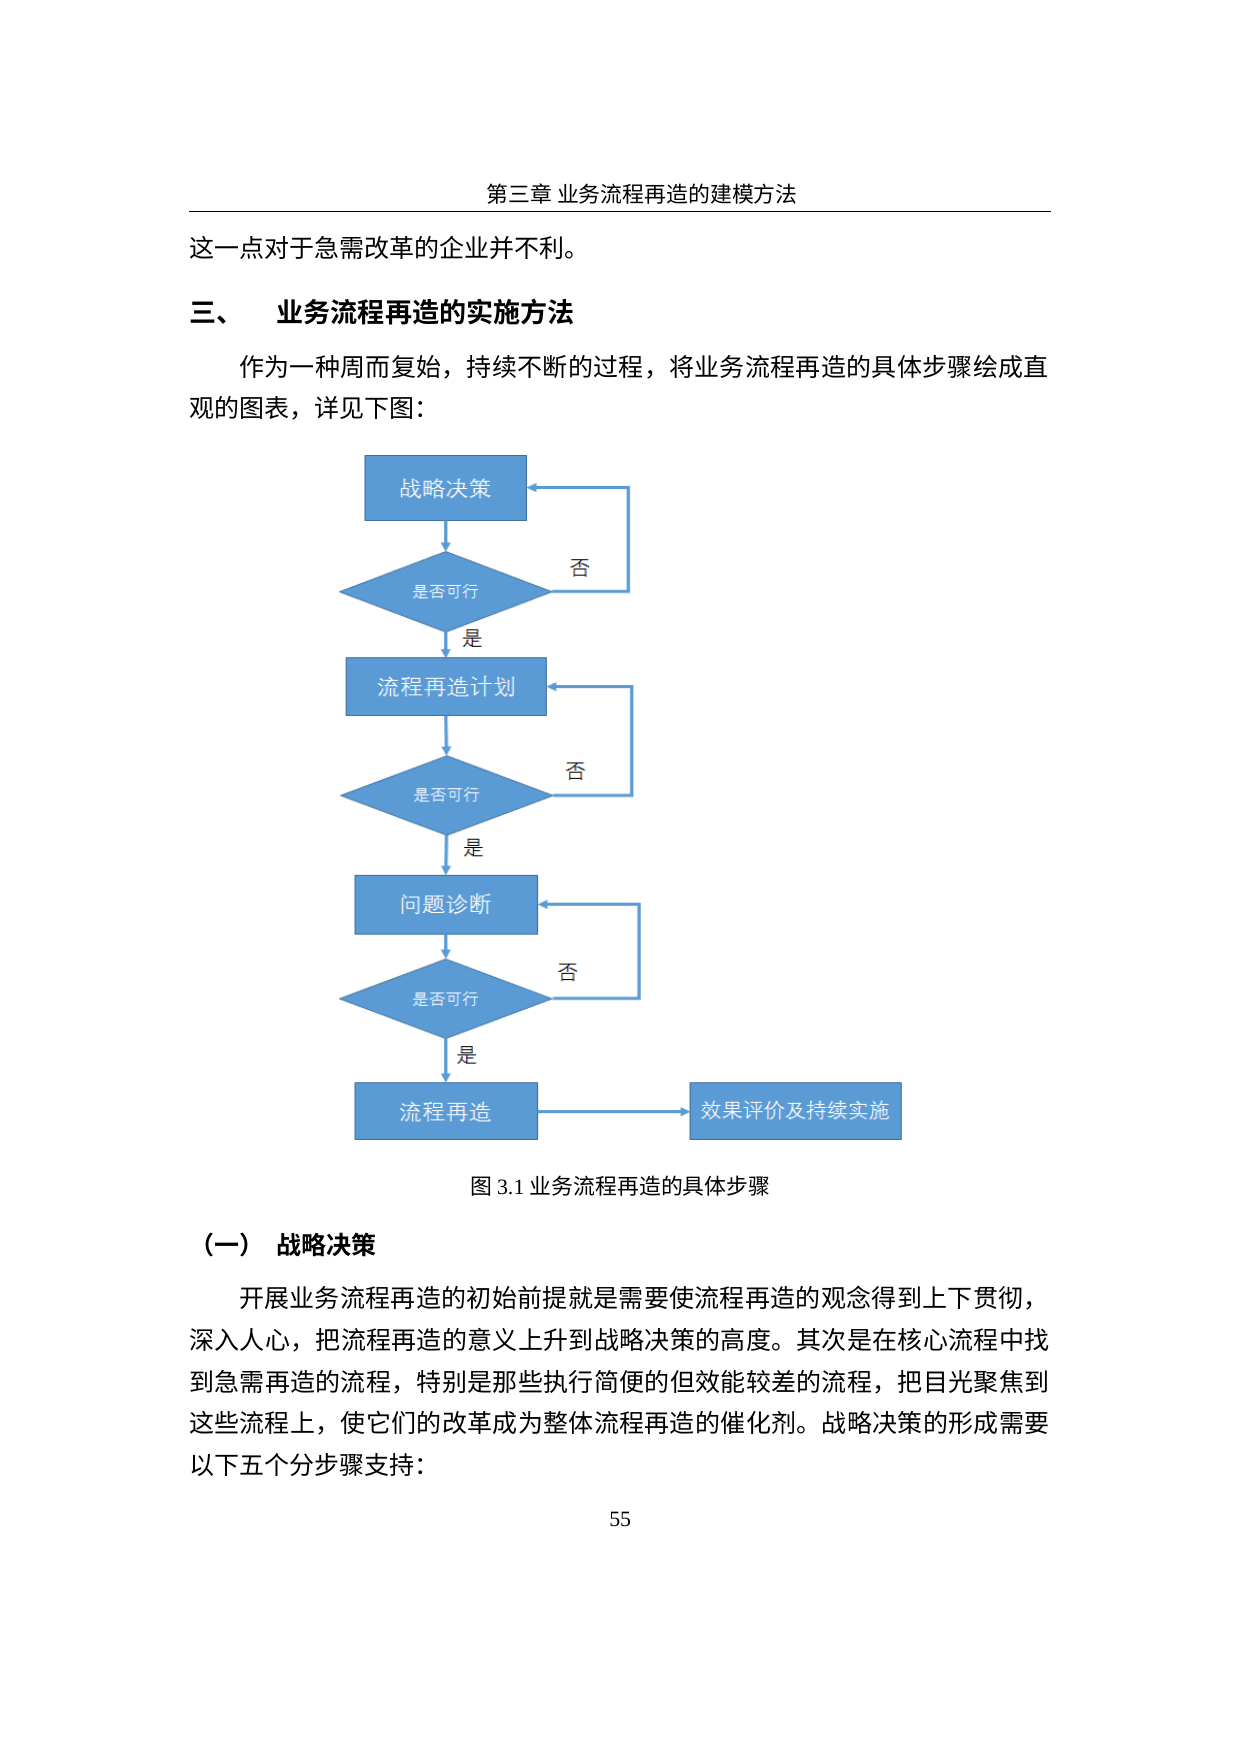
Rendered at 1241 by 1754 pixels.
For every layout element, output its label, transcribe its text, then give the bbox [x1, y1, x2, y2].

text 作为一种周而复始，持续不断的过程，将业务流程再造的具体步骤绘成直观的图表，详见下图： [189, 343, 1051, 426]
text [189, 224, 1051, 266]
text 图 3.1 业务流程再造的具体步骤 [189, 1169, 1051, 1201]
subtitle 业务流程再造的实施方法 [189, 291, 1051, 330]
picture [338, 455, 903, 1140]
text 开展业务流程再造的初始前提就是需要使流程再造的观念得到上下贯彻，深入人心，把流程再造的意义上升到战略决策的高度。其次是在核心流程中找到急需再造的流程，特别是那些执行简便的但效能较差的流程，把目光聚焦到这些流程上，使它们的改革成为整体流程再造的催化剂。战略决策的形成需要以下五个分步骤支持： [189, 1274, 1051, 1483]
subtitle 战略决策 [189, 1226, 1051, 1262]
